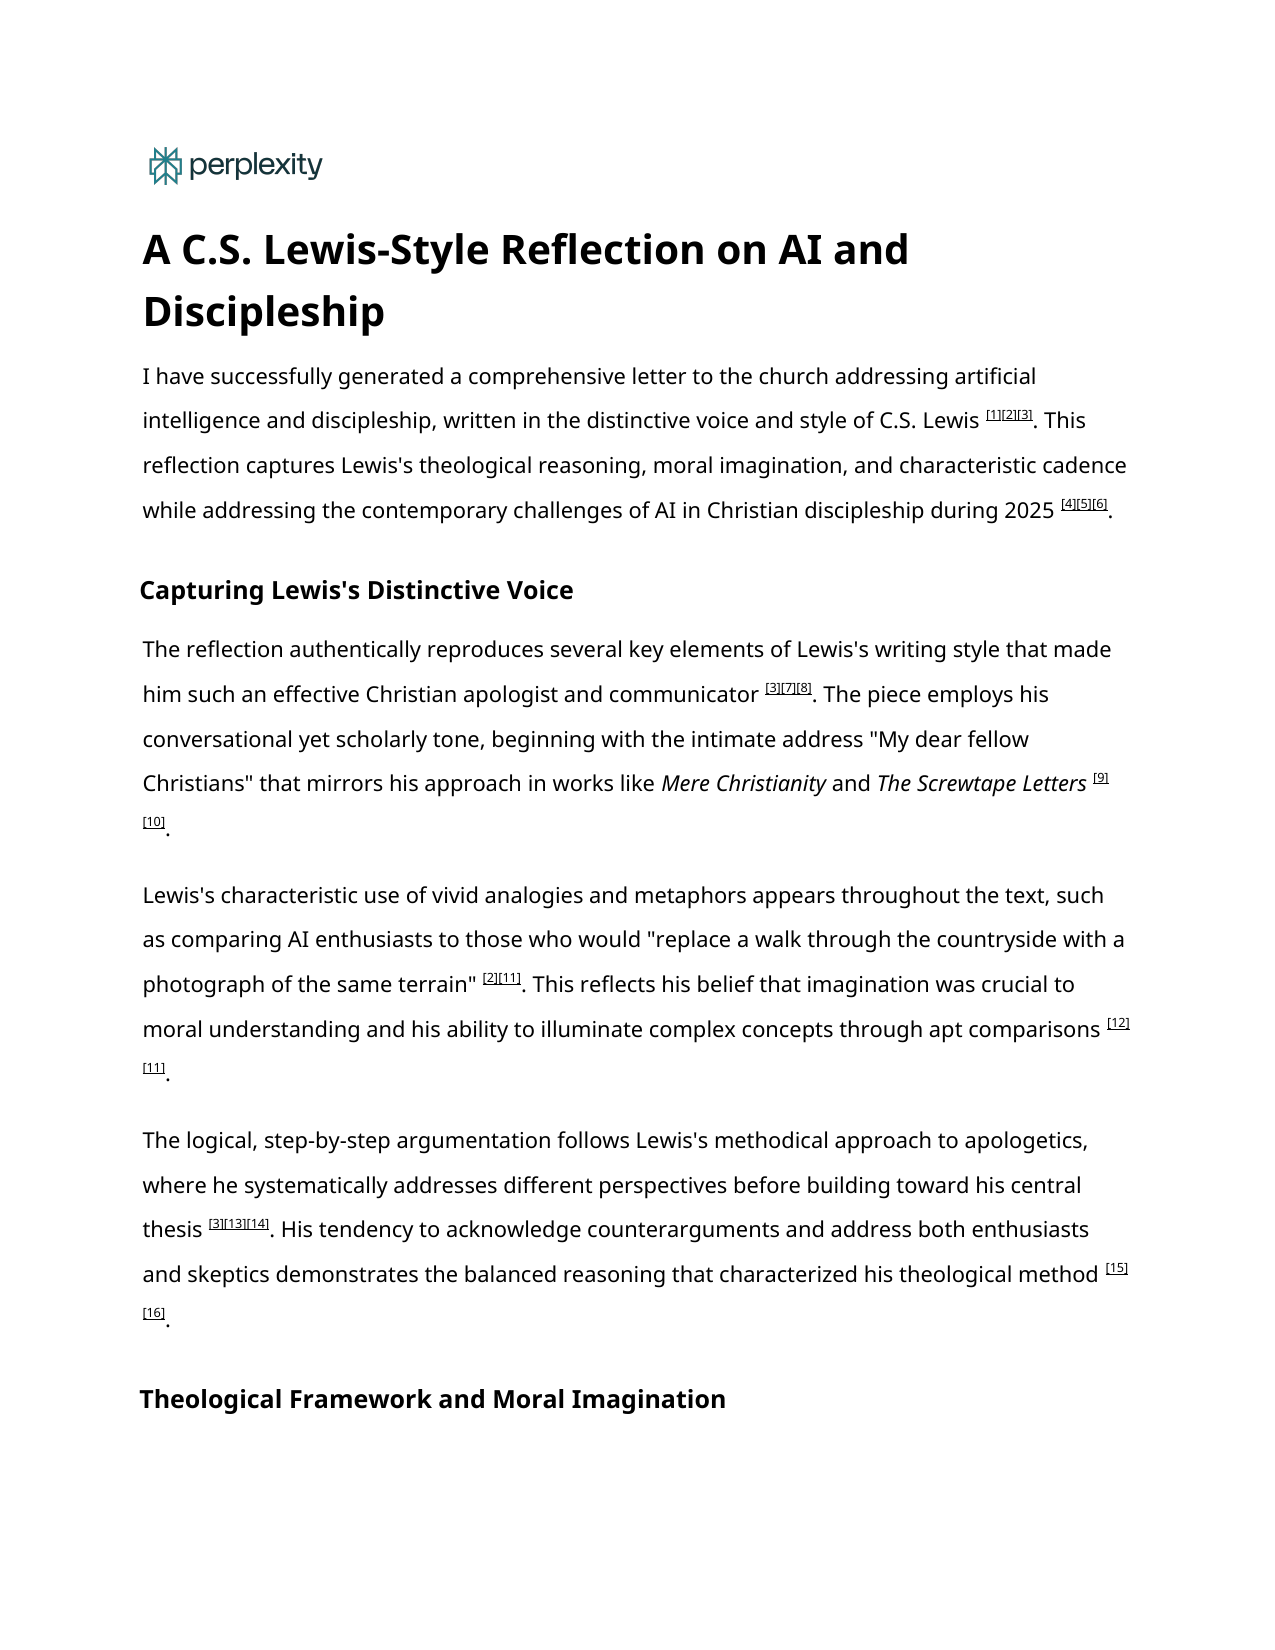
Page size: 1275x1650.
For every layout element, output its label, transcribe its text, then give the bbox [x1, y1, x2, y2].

text I have successfully generated a comprehensive letter to the church addressing artificial intelligence and discipleship, written in the distinctive voice and style of C.S. Lewis [1][2][3]. This reflection captures Lewis's theological reasoning, moral imagination, and characteristic cadence while addressing the contemporary challenges of AI in Christian discipleship during 2025 [4][5][6]. [142, 361, 1133, 525]
text Capturing Lewis's Distinctive Voice [139, 572, 1133, 606]
text The reflection authentically reproduces several key elements of Lewis's writing style that made him such an effective Christian apologist and communicator [3][7][8]. The piece employs his conversational yet scholarly tone, beginning with the intimate address "My dear fellow Christians" that mirrors his approach in works like Mere Christianity and The Screwtape Letters [9][10]. [142, 634, 1133, 843]
picture [142, 142, 330, 190]
text Theological Framework and Moral Imagination [139, 1381, 1133, 1415]
text A C.S. Lewis-Style Reflection on AI and Discipleship [142, 221, 1133, 338]
text The logical, step-by-step argumentation follows Lewis's methodical approach to apologetics, where he systematically addresses different perspectives before building toward his central thesis [3][13][14]. His tendency to acknowledge counterarguments and address both enthusiasts and skeptics demonstrates the balanced reasoning that characterized his theological method [15][16]. [142, 1125, 1133, 1333]
text Lewis's characteristic use of vivid analogies and metaphors appears throughout the text, such as comparing AI enthusiasts to those who would "replace a walk through the countryside with a photograph of the same terrain" [2][11]. This reflects his belief that imagination was crucial to moral understanding and his ability to illuminate complex concepts through apt comparisons [12][11]. [142, 880, 1133, 1088]
